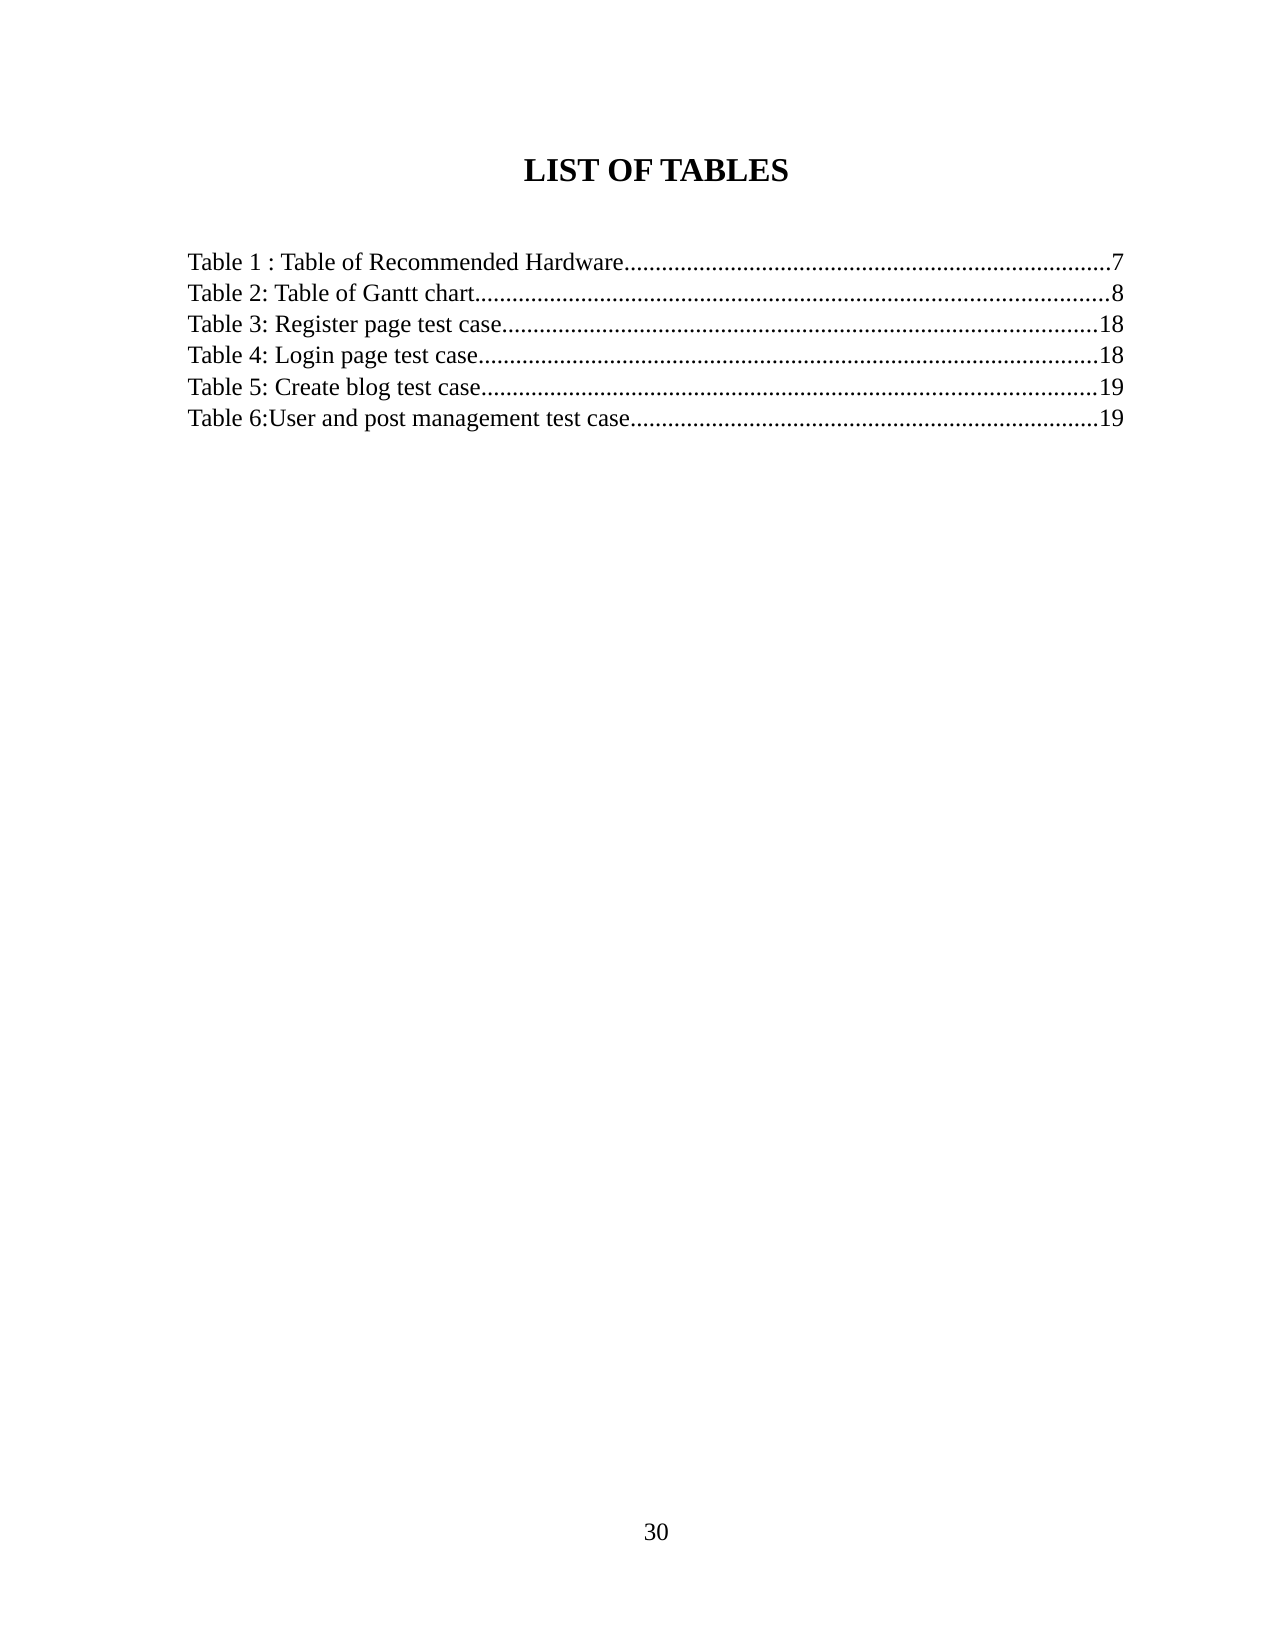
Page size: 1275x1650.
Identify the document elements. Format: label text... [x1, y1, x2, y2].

text Table 3: Register page test case. 18 [187, 309, 1125, 338]
text Table 6:User and post management test case. 19 [187, 403, 1125, 431]
text Table 5: Create blog test case. 19 [187, 372, 1125, 400]
text Table 4: Login page test case. 18 [187, 341, 1125, 369]
text Table 2: Table of Gantt chart. 8 [187, 278, 1125, 307]
subtitle LIST OF TABLES [187, 150, 1125, 188]
text Table 1 : Table of Recommended Hardware 7 [187, 247, 1125, 276]
